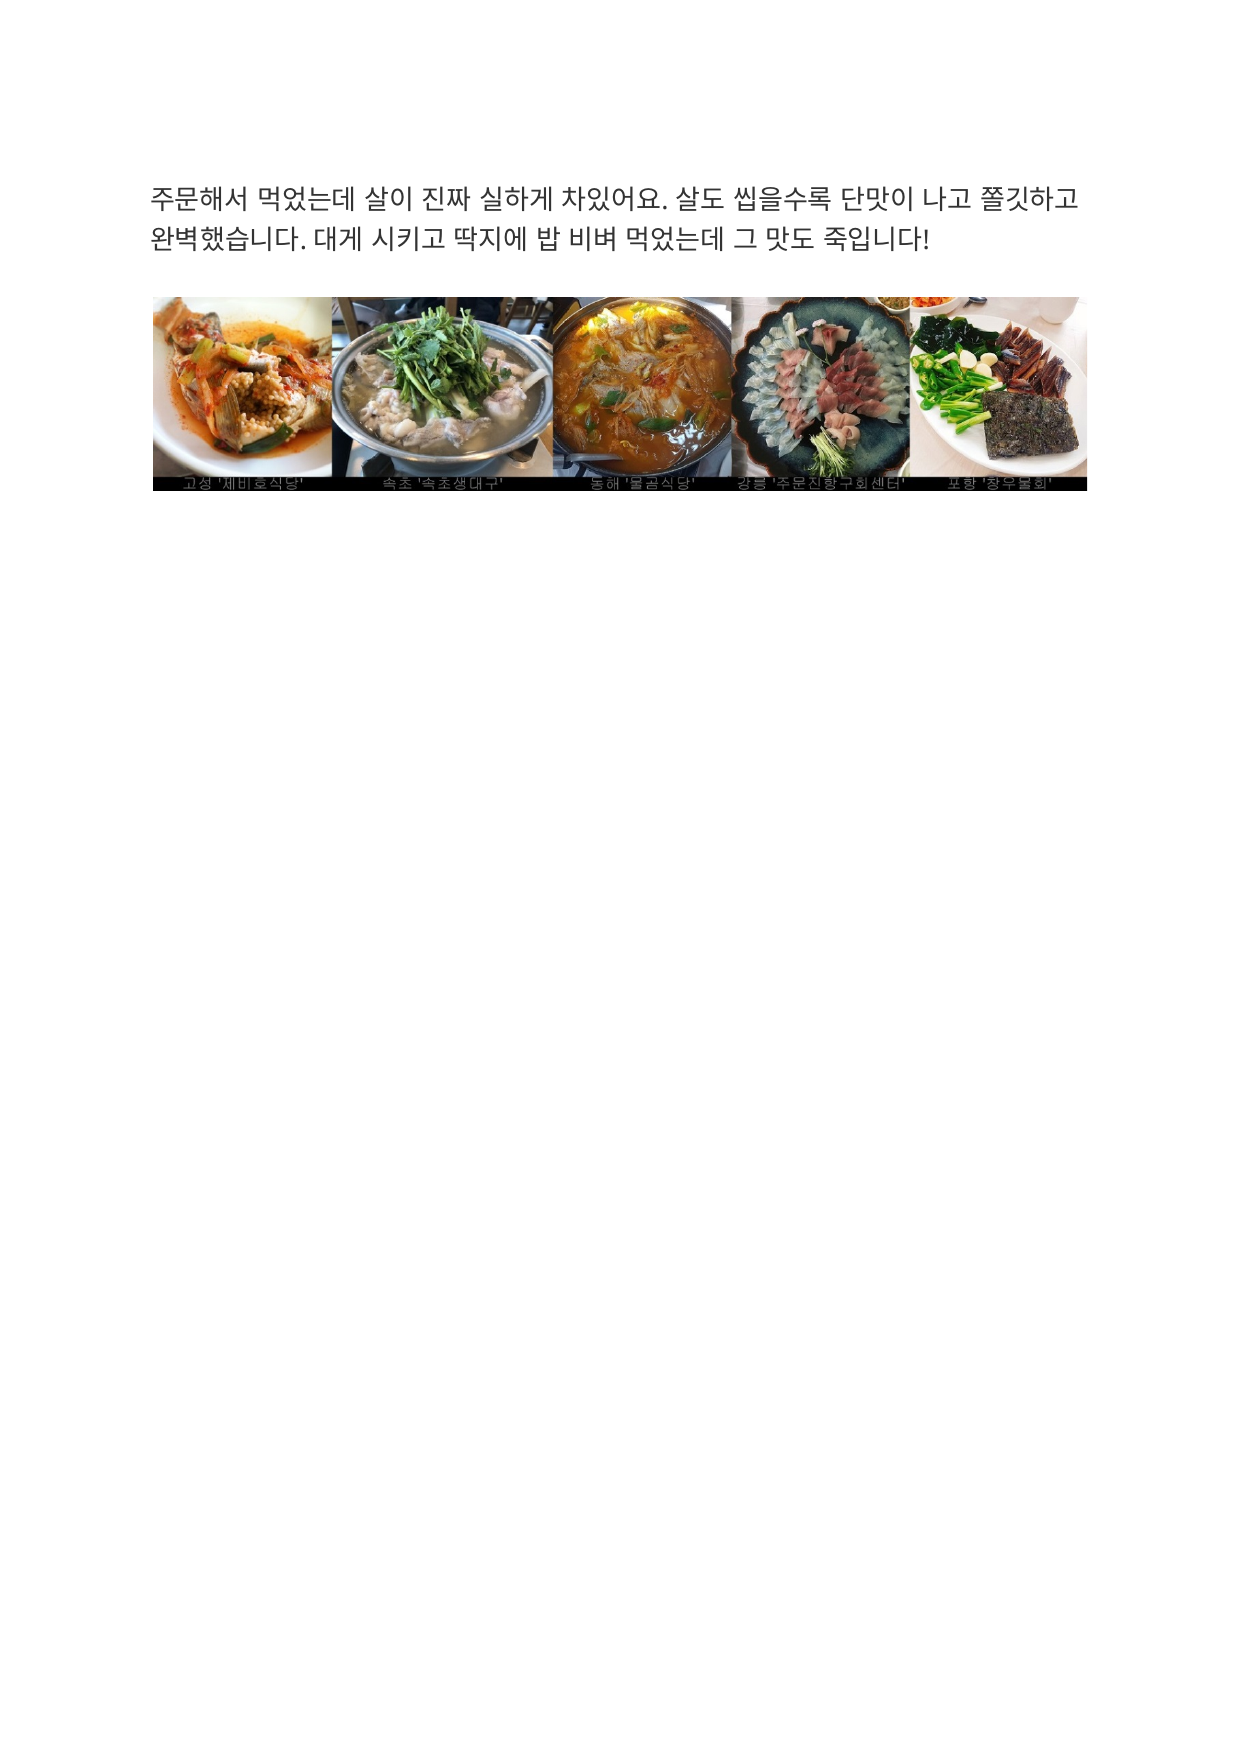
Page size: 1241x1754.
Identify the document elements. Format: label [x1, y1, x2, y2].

picture [153, 297, 1088, 491]
text [150, 177, 1090, 257]
